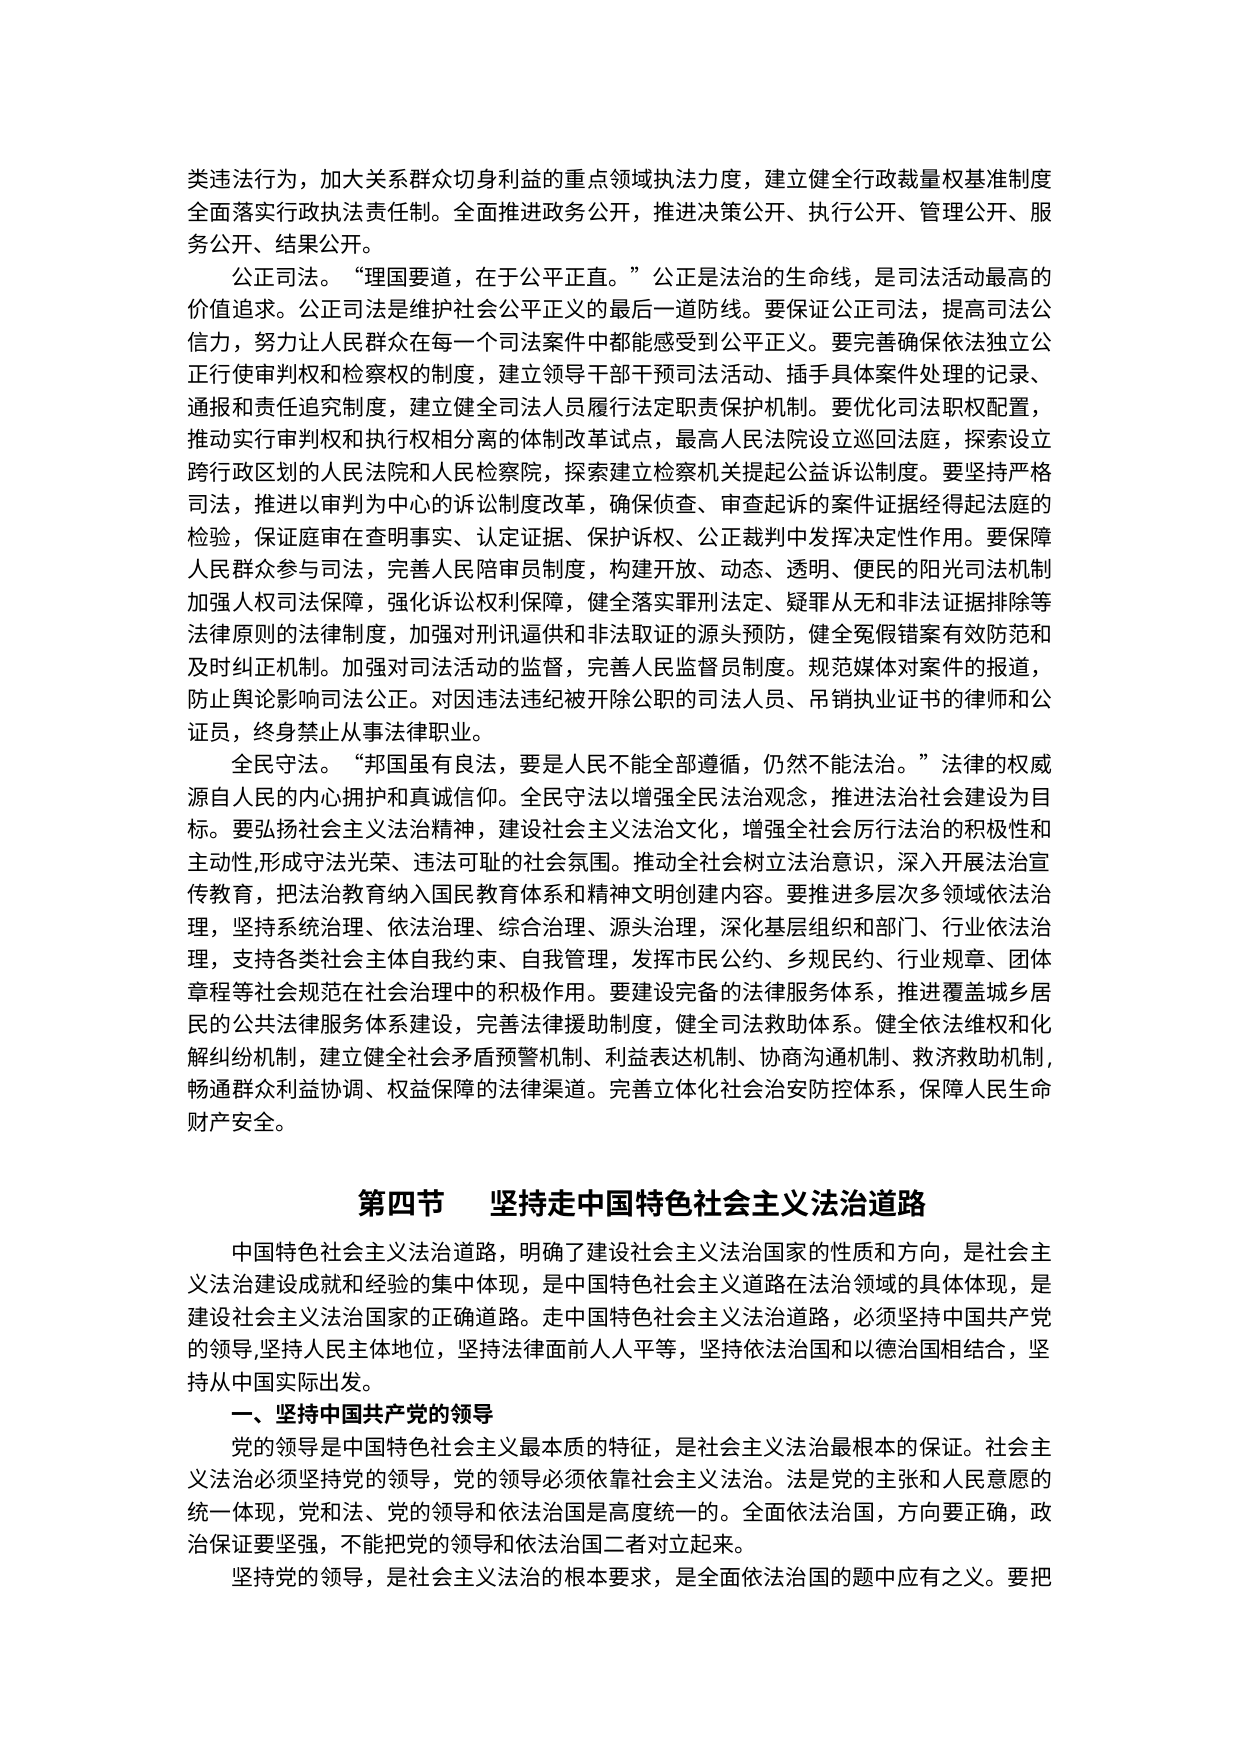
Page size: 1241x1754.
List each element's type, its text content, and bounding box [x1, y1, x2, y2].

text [187, 1559, 1053, 1592]
list 坚持走中国特色社会主义法治道路 [231, 1169, 1053, 1234]
text 党的领导是中国特色社会主义最本质的特征，是社会主义法治最根本的保证。社会主义法治必须坚持党的领导，党的领导必须依靠社会主义法治。法是党的主张和人民意愿的统一体现，党和法、党的领导和依法治国是高度统一的。全面依法治国，方向要正确，政治保证要坚强，不能把党的领导和依法治国二者对立起来。 [187, 1429, 1053, 1559]
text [187, 162, 1053, 259]
text 全民守法。“邦国虽有良法，要是人民不能全部遵循，仍然不能法治。”法律的权威源自人民的内心拥护和真诚信仰。全民守法以增强全民法治观念，推进法治社会建设为目标。要弘扬社会主义法治精神，建设社会主义法治文化，增强全社会厉行法治的积极性和主动性,形成守法光荣、违法可耻的社会氛围。推动全社会树立法治意识，深入开展法治宣传教育，把法治教育纳入国民教育体系和精神文明创建内容。要推进多层次多领域依法治理，坚持系统治理、依法治理、综合治理、源头治理，深化基层组织和部门、行业依法治理，支持各类社会主体自我约束、自我管理，发挥市民公约、乡规民约、行业规章、团体章程等社会规范在社会治理中的积极作用。要建设完备的法律服务体系，推进覆盖城乡居民的公共法律服务体系建设，完善法律援助制度，健全司法救助体系。健全依法维权和化解纠纷机制，建立健全社会矛盾预警机制、利益表达机制、协商沟通机制、救济救助机制,畅通群众利益协调、权益保障的法律渠道。完善立体化社会治安防控体系，保障人民生命财产安全。 [187, 747, 1053, 1137]
text 一、坚持中国共产党的领导 [187, 1397, 1053, 1429]
text 中国特色社会主义法治道路，明确了建设社会主义法治国家的性质和方向，是社会主义法治建设成就和经验的集中体现，是中国特色社会主义道路在法治领域的具体体现，是建设社会主义法治国家的正确道路。走中国特色社会主义法治道路，必须坚持中国共产党的领导,坚持人民主体地位，坚持法律面前人人平等，坚持依法治国和以德治国相结合，坚持从中国实际出发。 [187, 1234, 1053, 1397]
text 公正司法。“理国要道，在于公平正直。”公正是法治的生命线，是司法活动最高的价值追求。公正司法是维护社会公平正义的最后一道防线。要保证公正司法，提高司法公信力，努力让人民群众在每一个司法案件中都能感受到公平正义。要完善确保依法独立公正行使审判权和检察权的制度，建立领导干部干预司法活动、插手具体案件处理的记录、通报和责任追究制度，建立健全司法人员履行法定职责保护机制。要优化司法职权配置，推动实行审判权和执行权相分离的体制改革试点，最高人民法院设立巡回法庭，探索设立跨行政区划的人民法院和人民检察院，探索建立检察机关提起公益诉讼制度。要坚持严格司法，推进以审判为中心的诉讼制度改革，确保侦查、审查起诉的案件证据经得起法庭的检验，保证庭审在查明事实、认定证据、保护诉权、公正裁判中发挥决定性作用。要保障人民群众参与司法，完善人民陪审员制度，构建开放、动态、透明、便民的阳光司法机制。加强人权司法保障，强化诉讼权利保障，健全落实罪刑法定、疑罪从无和非法证据排除等法律原则的法律制度，加强对刑讯逼供和非法取证的源头预防，健全冤假错案有效防范和及时纠正机制。加强对司法活动的监督，完善人民监督员制度。规范媒体对案件的报道，防止舆论影响司法公正。对因违法违纪被开除公职的司法人员、吊销执业证书的律师和公证员，终身禁止从事法律职业。 [187, 259, 1053, 747]
